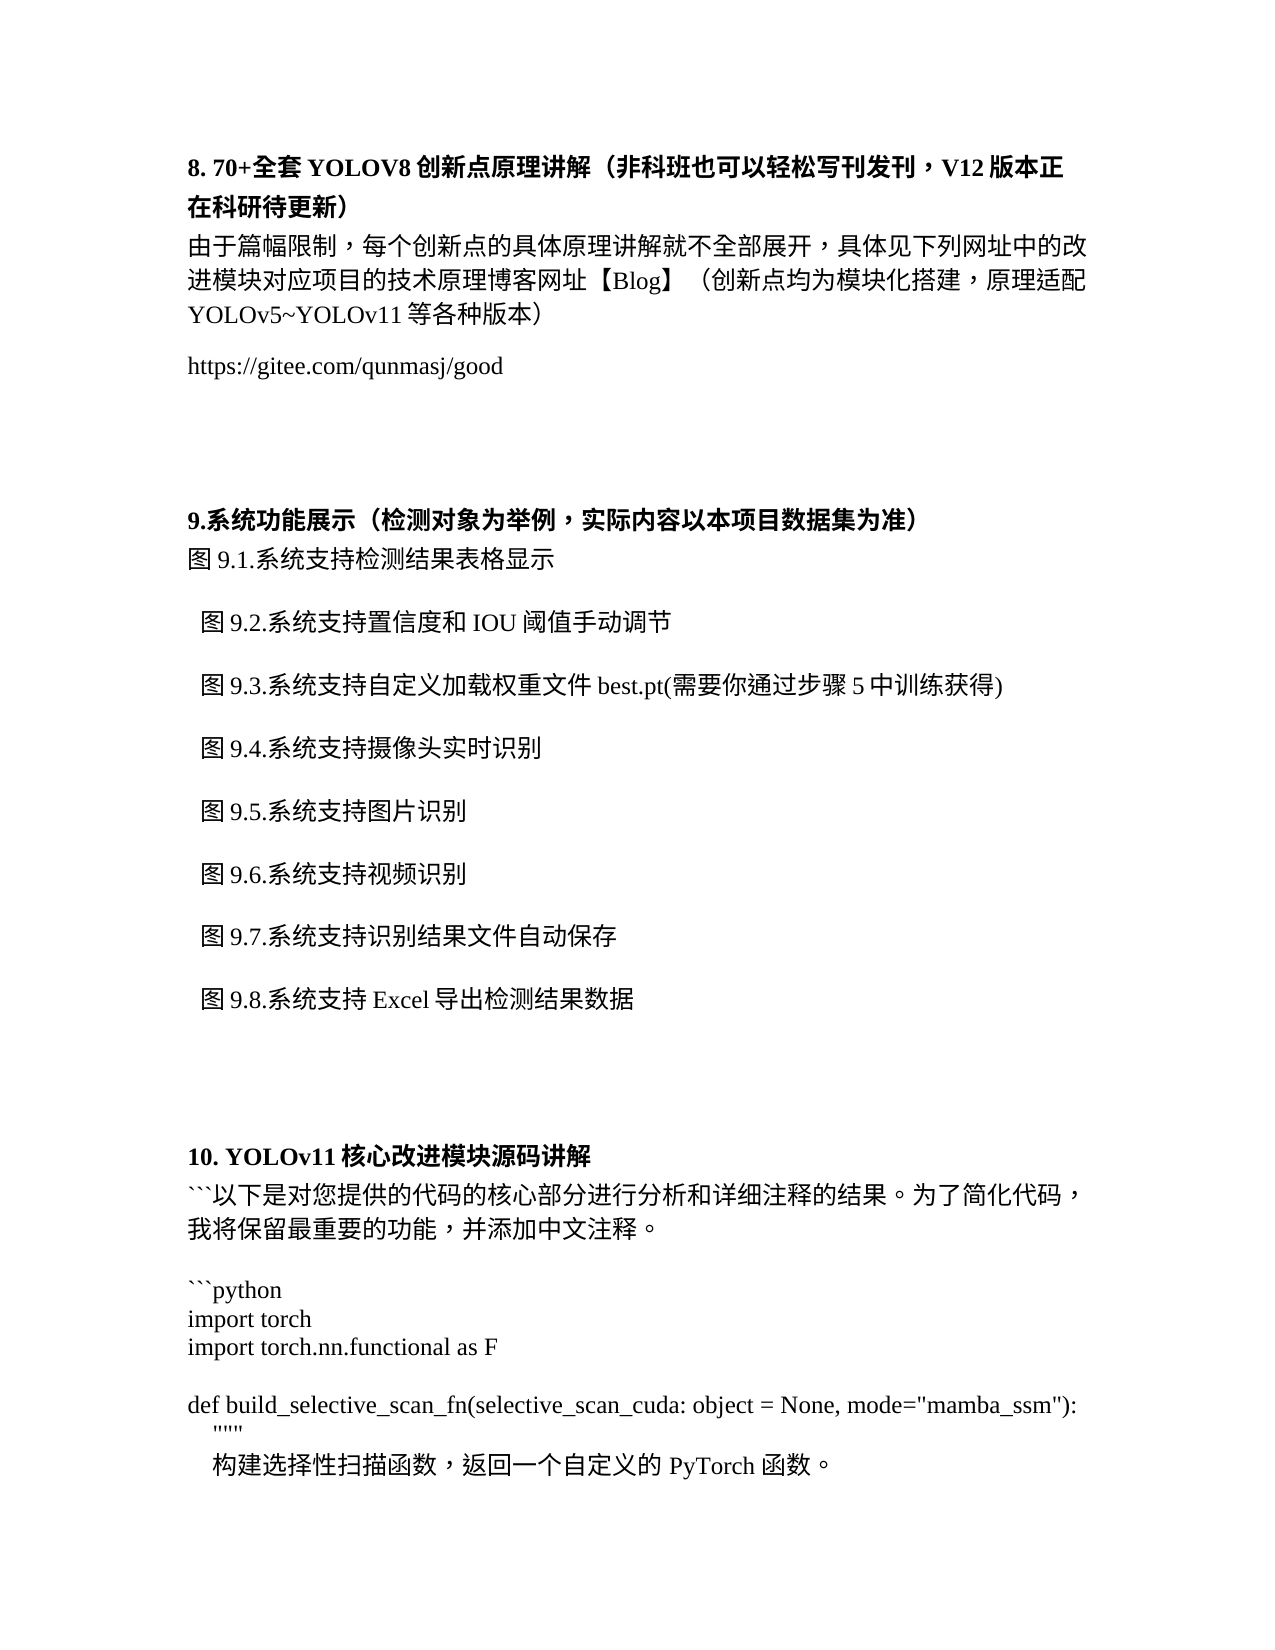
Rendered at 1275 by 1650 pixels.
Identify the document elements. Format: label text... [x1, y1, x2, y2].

subtitle 8. 70+全套YOLOV8创新点原理讲解（非科班也可以轻松写刊发刊，V12版本正在科研待更新） [187, 150, 1087, 223]
subtitle 10. YOLOv11核心改进模块源码讲解 [187, 1139, 1087, 1173]
text 由于篇幅限制，每个创新点的具体原理讲解就不全部展开，具体见下列网址中的改进模块对应项目的技术原理博客网址【Blog】（创新点均为模块化搭建，原理适配YOLOv5~YOLOv11等各种版本） [187, 228, 1087, 331]
subtitle 9.系统功能展示（检测对象为举例，实际内容以本项目数据集为准） [187, 503, 1087, 537]
text 图9.1.系统支持检测结果表格显示 图9.2.系统支持置信度和IOU阈值手动调节 图9.3.系统支持自定义加载权重文件best.pt(需要你通过步骤5中训练获得) 图9.4.系统支持摄像头实时识别 图9.5.系统支持图片识别 图9.6.系统支持视频识别 图9.7.系统支持识别结果文件自动保存 图9.8.系统支持Excel导出检测结果数据 [187, 542, 1087, 1016]
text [187, 1178, 1087, 1481]
text https://gitee.com/qunmasj/good [187, 351, 1087, 380]
